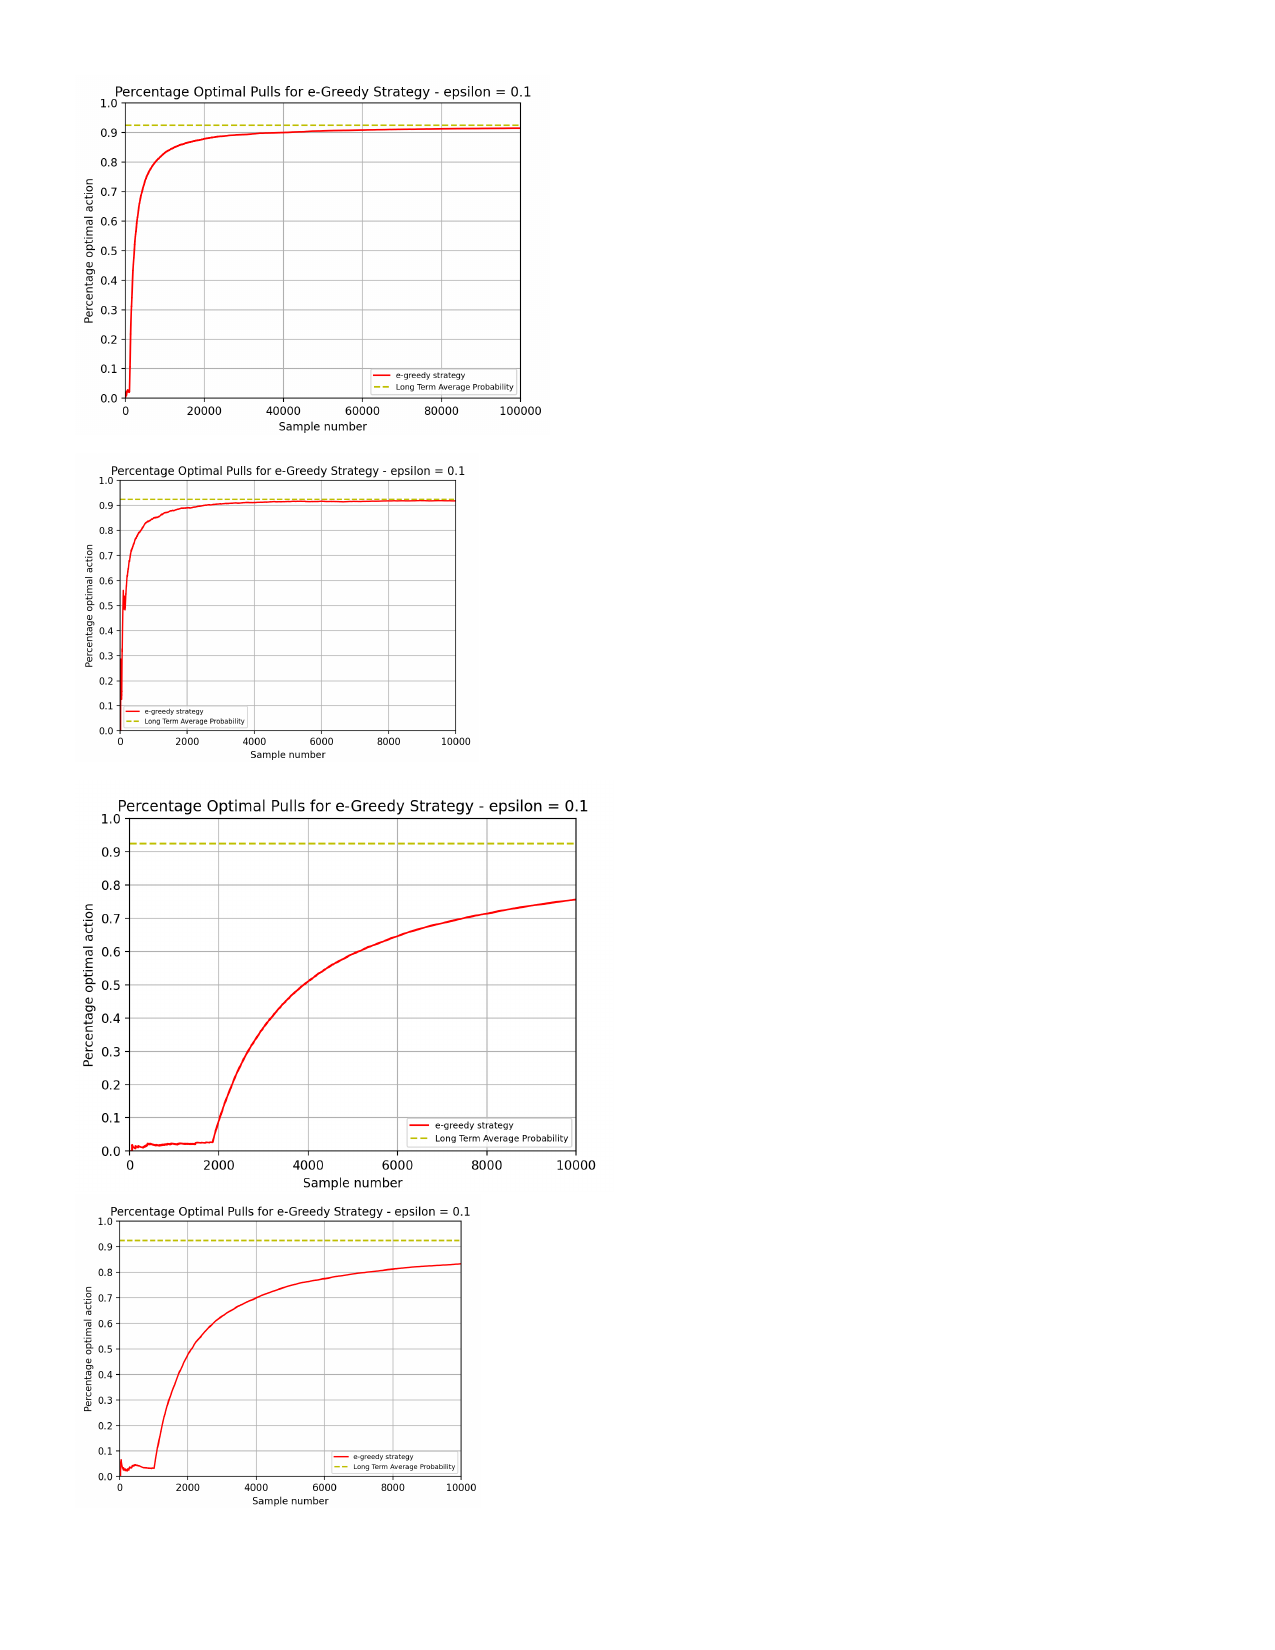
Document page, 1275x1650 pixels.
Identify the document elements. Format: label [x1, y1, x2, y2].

picture [75, 453, 480, 762]
picture [75, 75, 550, 435]
picture [75, 1194, 482, 1508]
picture [75, 780, 614, 1192]
